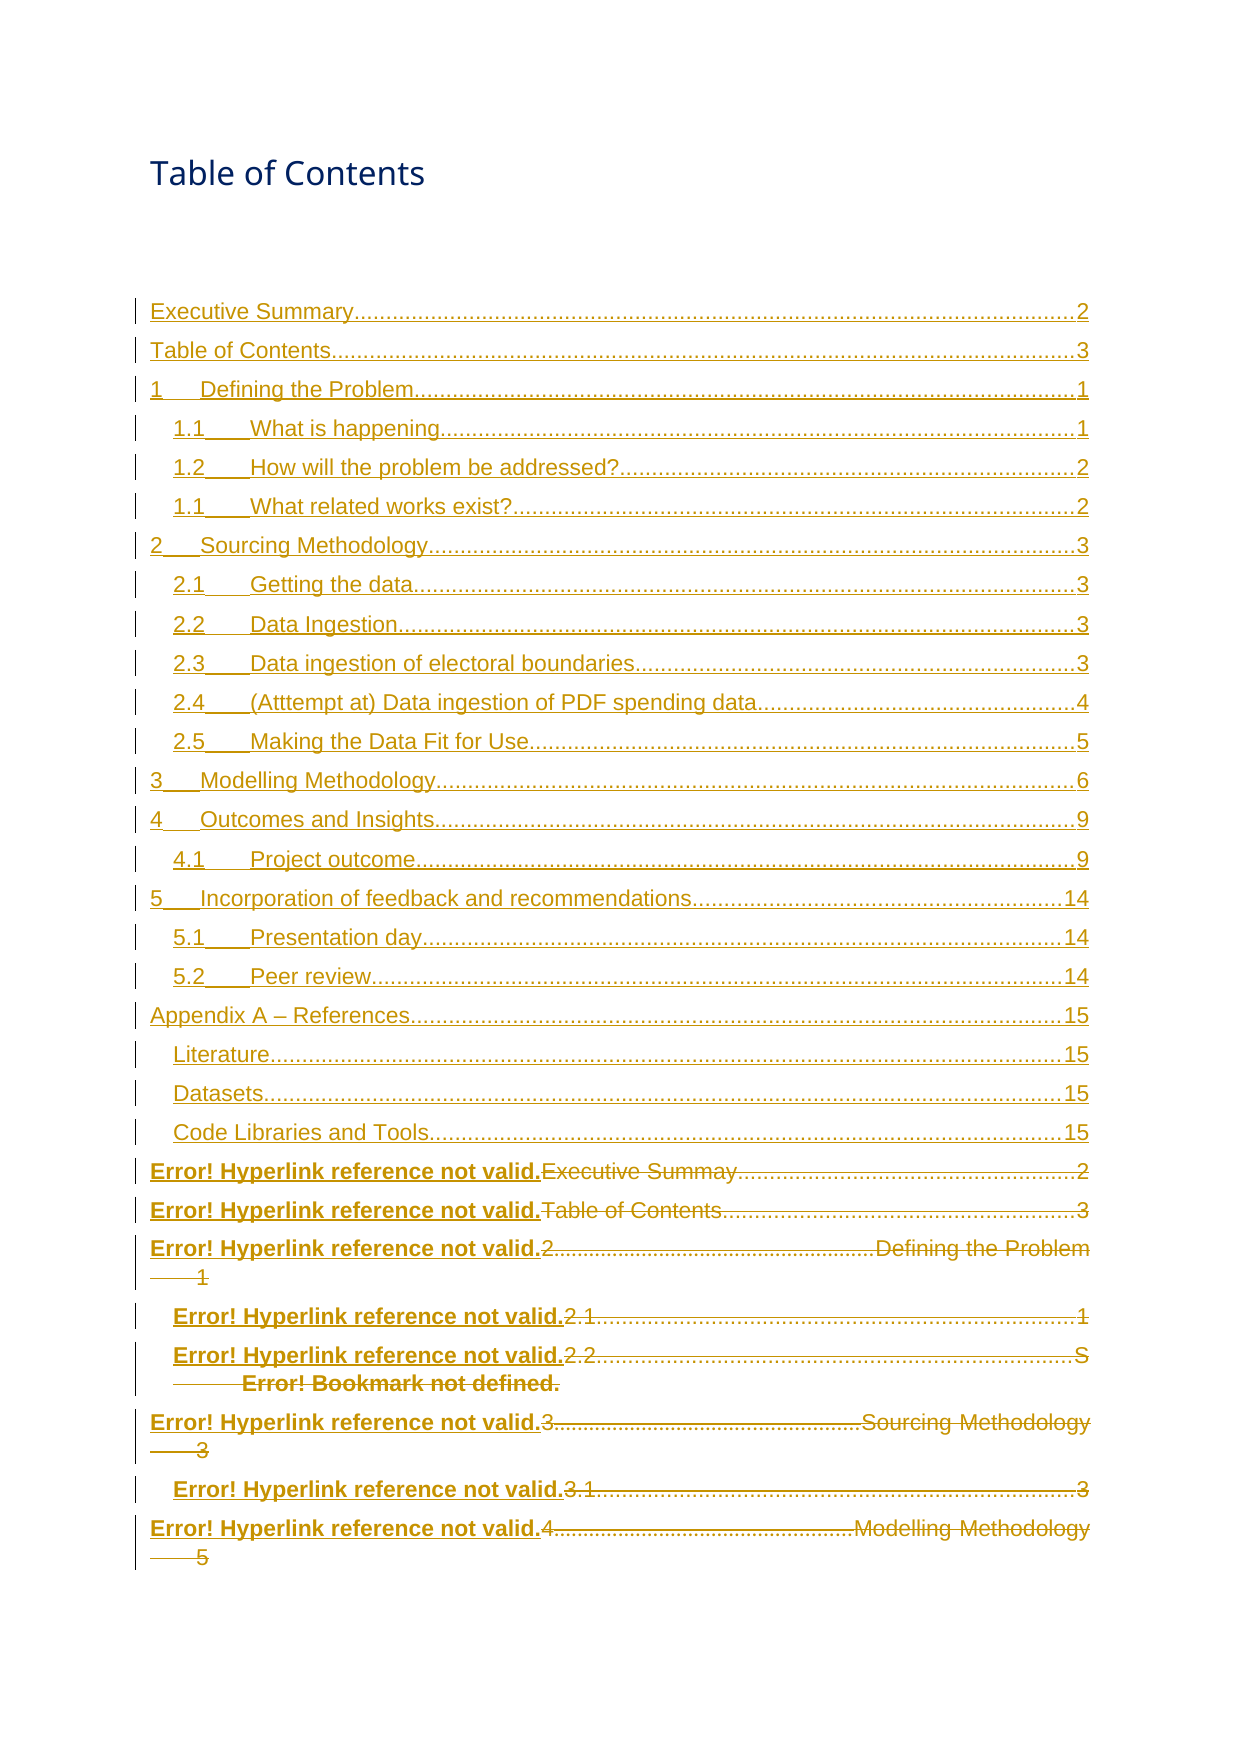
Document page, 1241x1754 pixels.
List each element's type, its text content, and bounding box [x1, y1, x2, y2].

subtitle Table of Contents [150, 150, 1090, 195]
